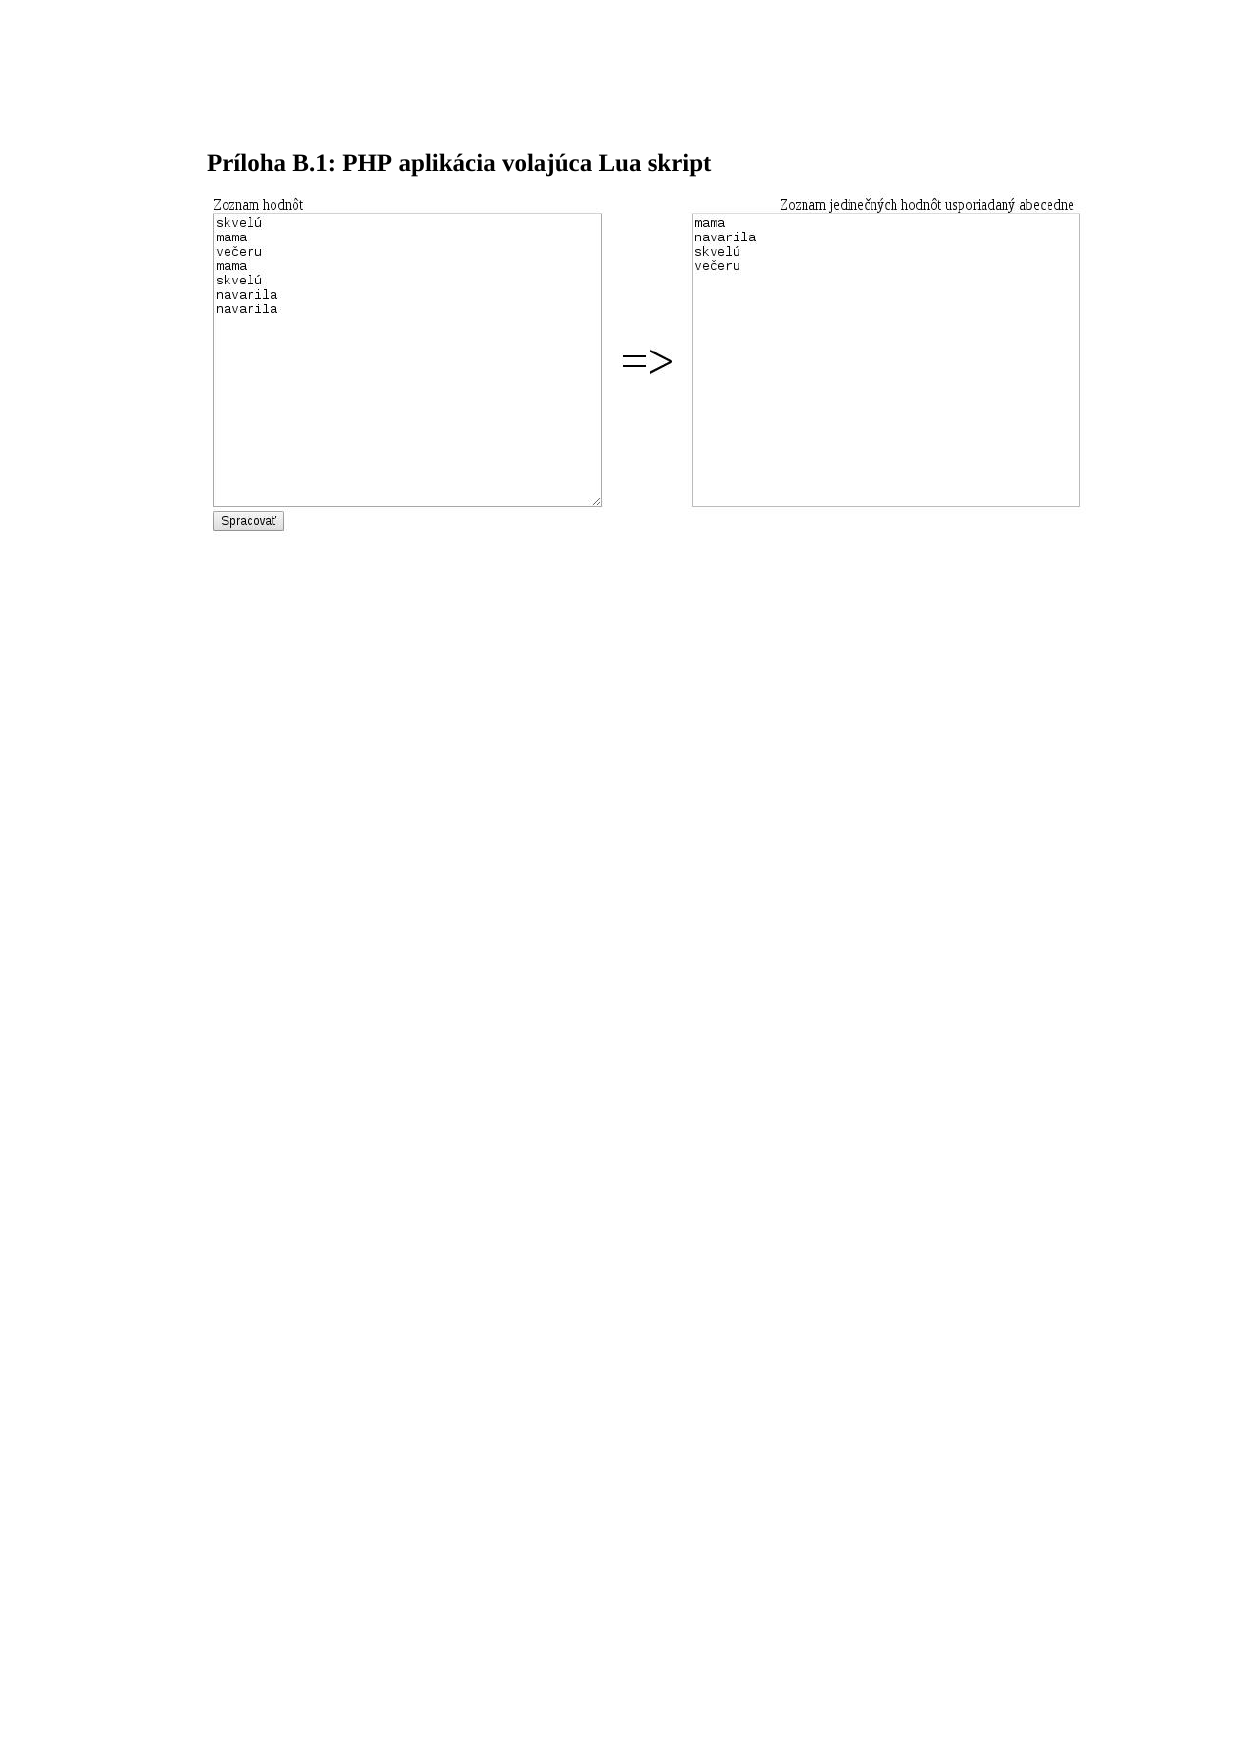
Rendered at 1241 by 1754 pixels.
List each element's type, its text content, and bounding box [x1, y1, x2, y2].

text Príloha B.1: PHP aplikácia volajúca Lua skript [207, 148, 1092, 176]
picture [206, 190, 1093, 537]
